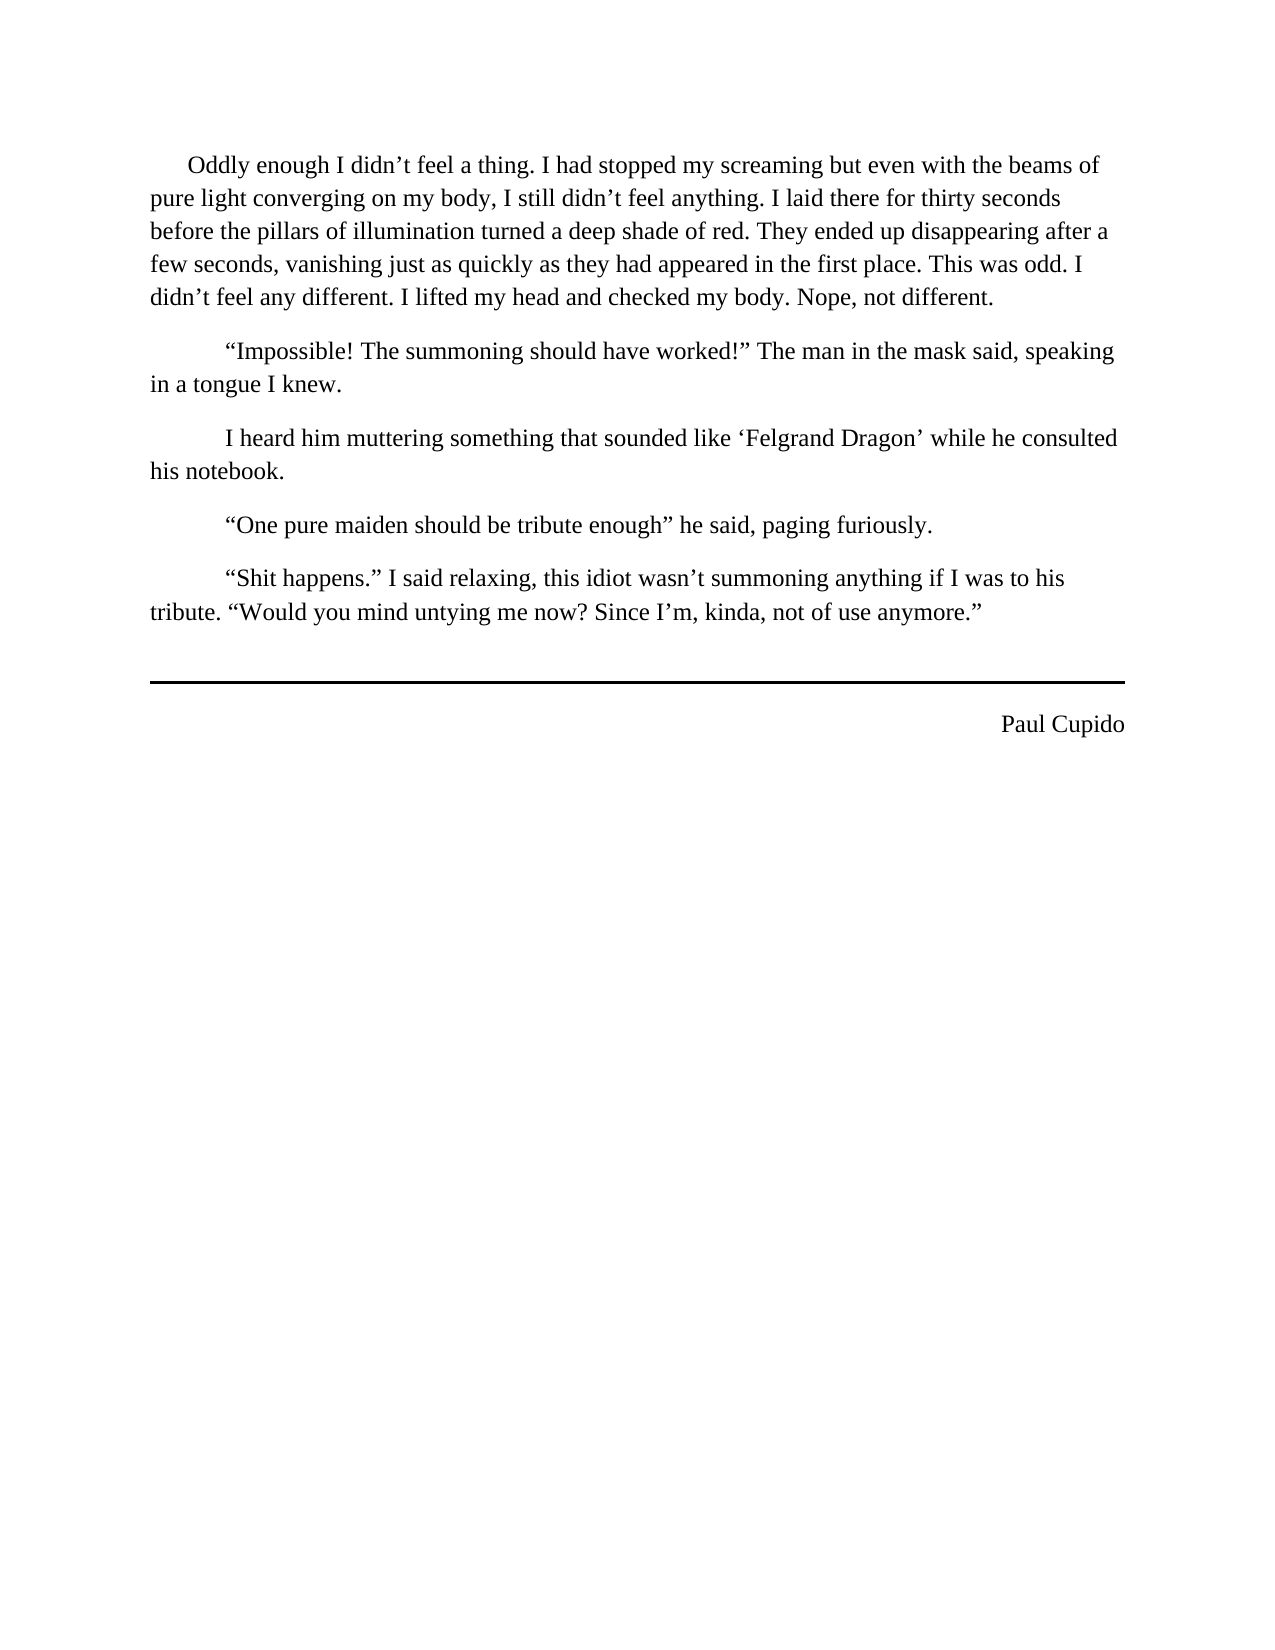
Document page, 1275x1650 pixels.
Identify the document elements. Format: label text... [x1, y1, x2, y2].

text I heard him muttering something that sounded like ‘Felgrand Dragon’ while he consulted his notebook. [150, 423, 1125, 484]
text Paul Cupido [150, 709, 1125, 738]
text “One pure maiden should be tribute enough” he said, paging furiously. [150, 510, 1125, 538]
text “Shit happens.” I said relaxing, this idiot wasn’t summoning anything if I was to his tribute. “Would you mind untying me now? Since I’m, kinda, not of use anymore.” [150, 563, 1125, 625]
text Oddly enough I didn’t feel a thing. I had stopped my screaming but even with the beams of pure light converging on my body, I still didn’t feel anything. I laid there for thirty seconds before the pillars of illumination turned a deep shade of red. They ended up disappearing after a few seconds, vanishing just as quickly as they had appeared in the first place. This was odd. I didn’t feel any different. I lifted my head and checked my body. Nope, not different. [150, 150, 1125, 311]
text “Impossible! The summoning should have worked!” The man in the mask said, speaking in a tongue I knew. [150, 336, 1125, 398]
